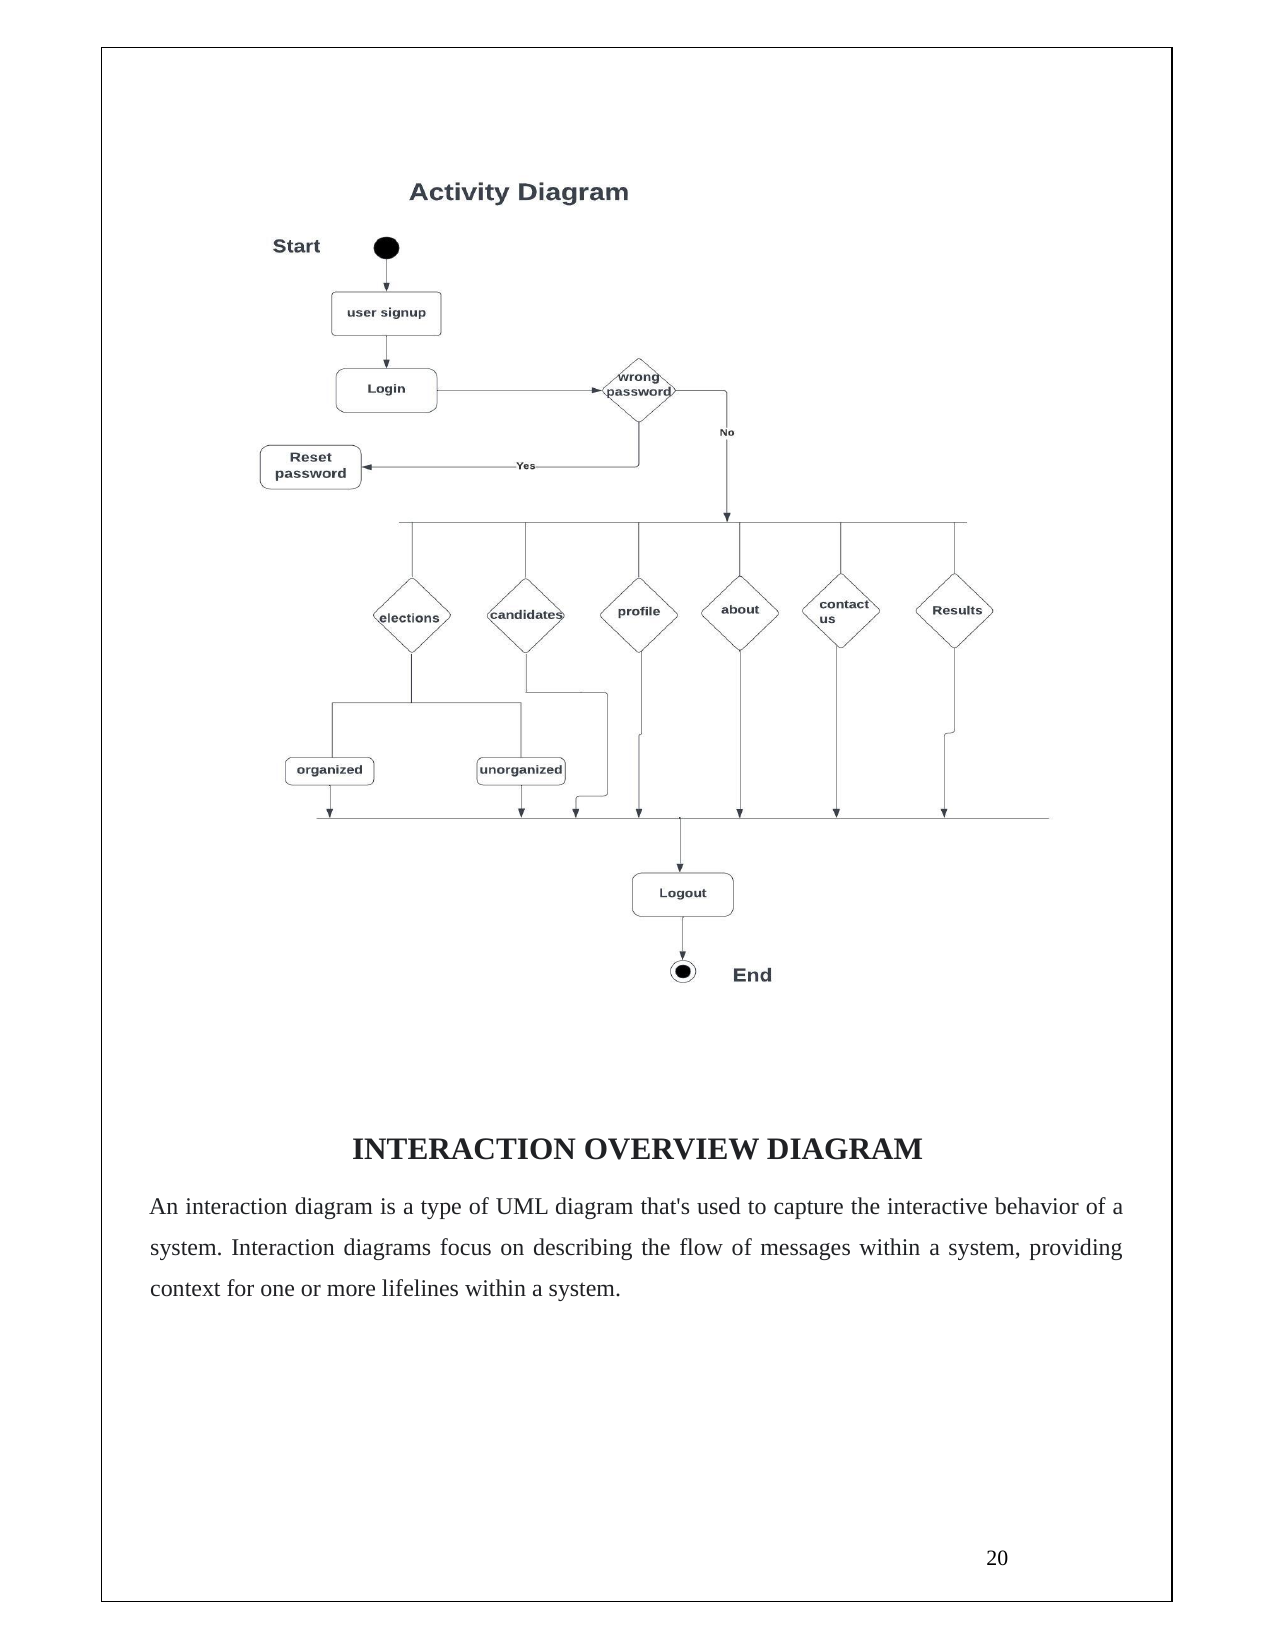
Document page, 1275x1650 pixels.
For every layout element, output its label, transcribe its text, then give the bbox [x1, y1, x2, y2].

text An interaction diagram is a type of UML diagram that's used to capture the interactive behavior of a system. Interaction diagrams focus on describing the flow of messages within a system, providing context for one or more lifelines within a system. [149, 1192, 1125, 1301]
picture [195, 150, 1074, 1015]
subtitle INTERACTION OVERVIEW DIAGRAM [150, 1130, 1125, 1166]
